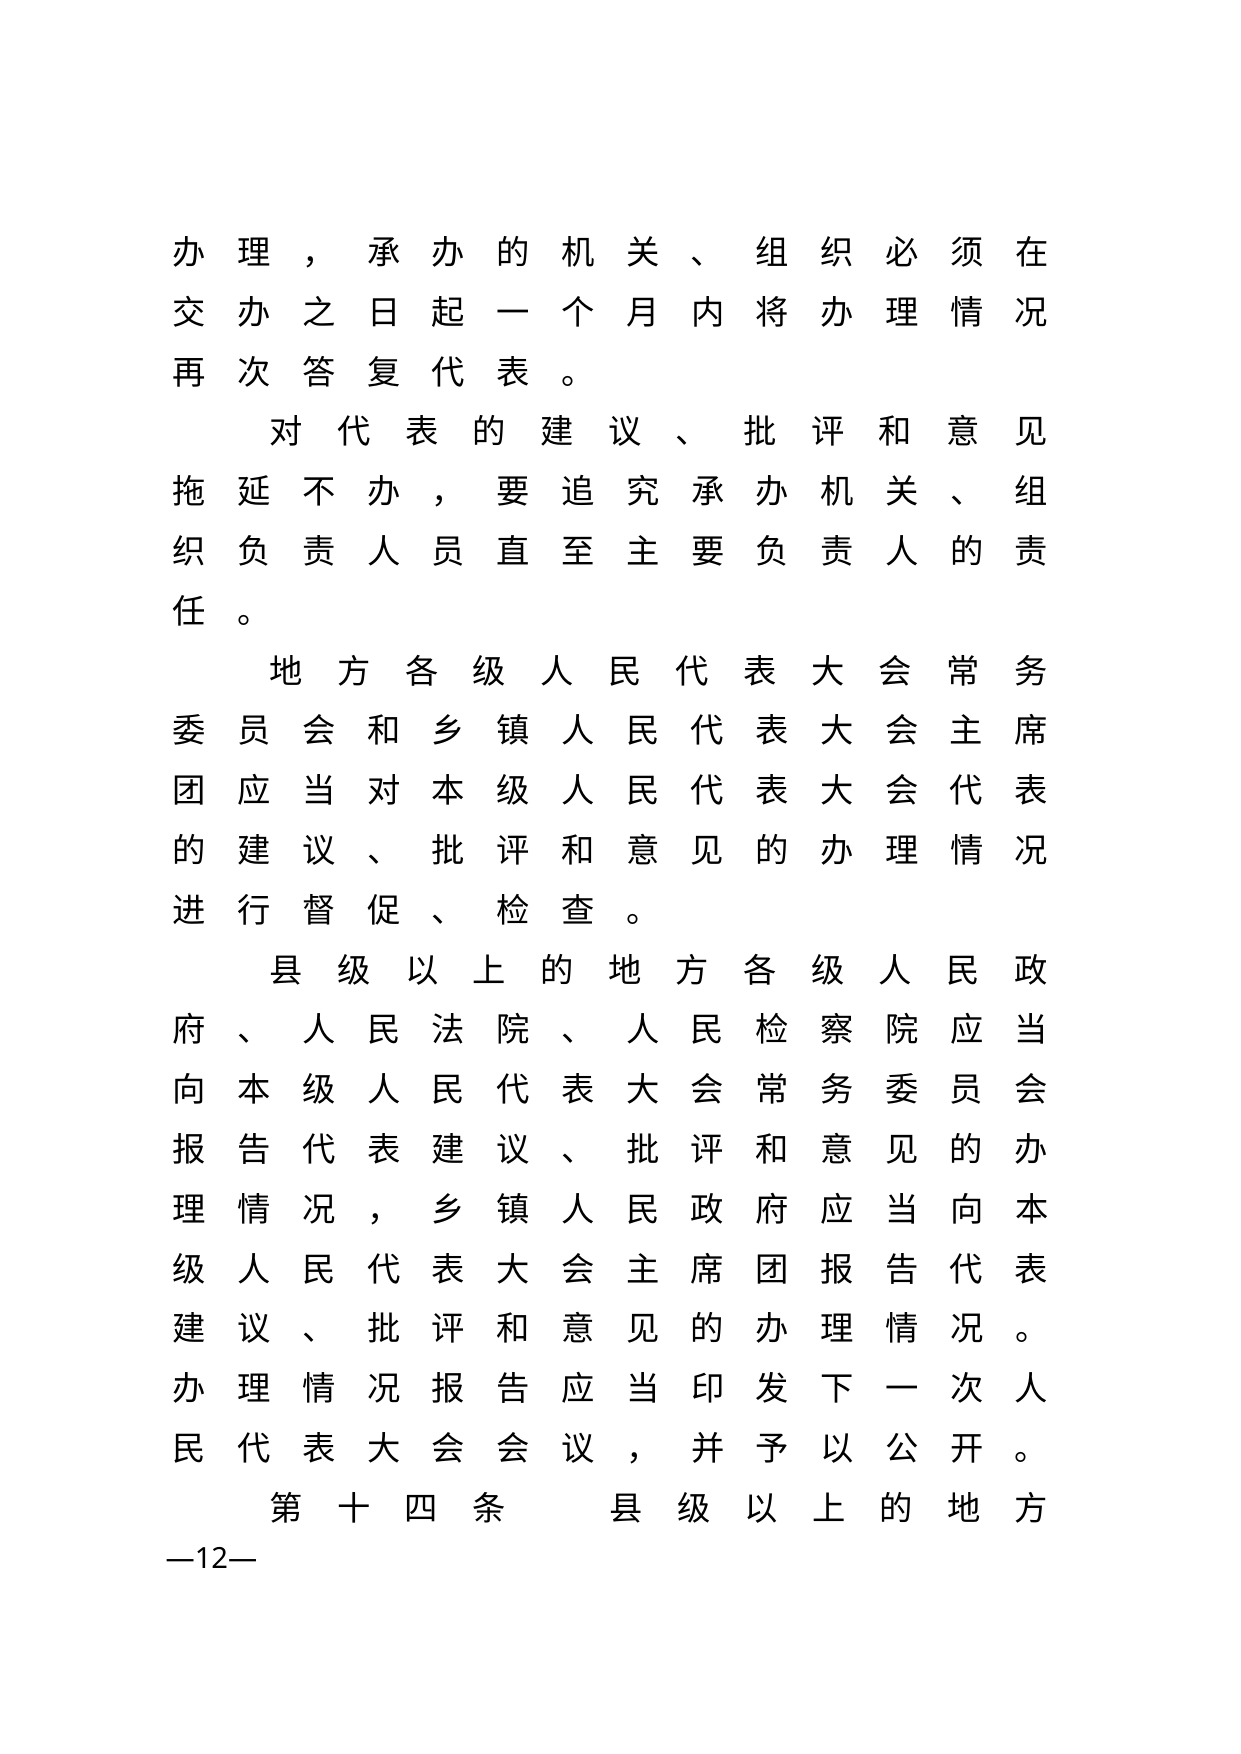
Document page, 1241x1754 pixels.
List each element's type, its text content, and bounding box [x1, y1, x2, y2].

text 地方各级人民代表大会常务委员会和乡镇人民代表大会主席团应当对本级人民代表大会代表的建议、批评和意见的办理情况进行督促、检查。 [172, 639, 1079, 938]
text 县级以上的地方各级人民政府、人民法院、人民检察院应当向本级人民代表大会常务委员会报告代表建议、批评和意见的办理情况，乡镇人民政府应当向本级人民代表大会主席团报告代表建议、批评和意见的办理情况。办理情况报告应当印发下一次人民代表大会会议，并予以公开。 [172, 938, 1079, 1476]
text 对代表的建议、批评和意见拖延不办，要追究承办机关、组织负责人员直至主要负责人的责任。 [172, 399, 1079, 639]
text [172, 220, 1079, 399]
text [172, 1476, 1079, 1536]
